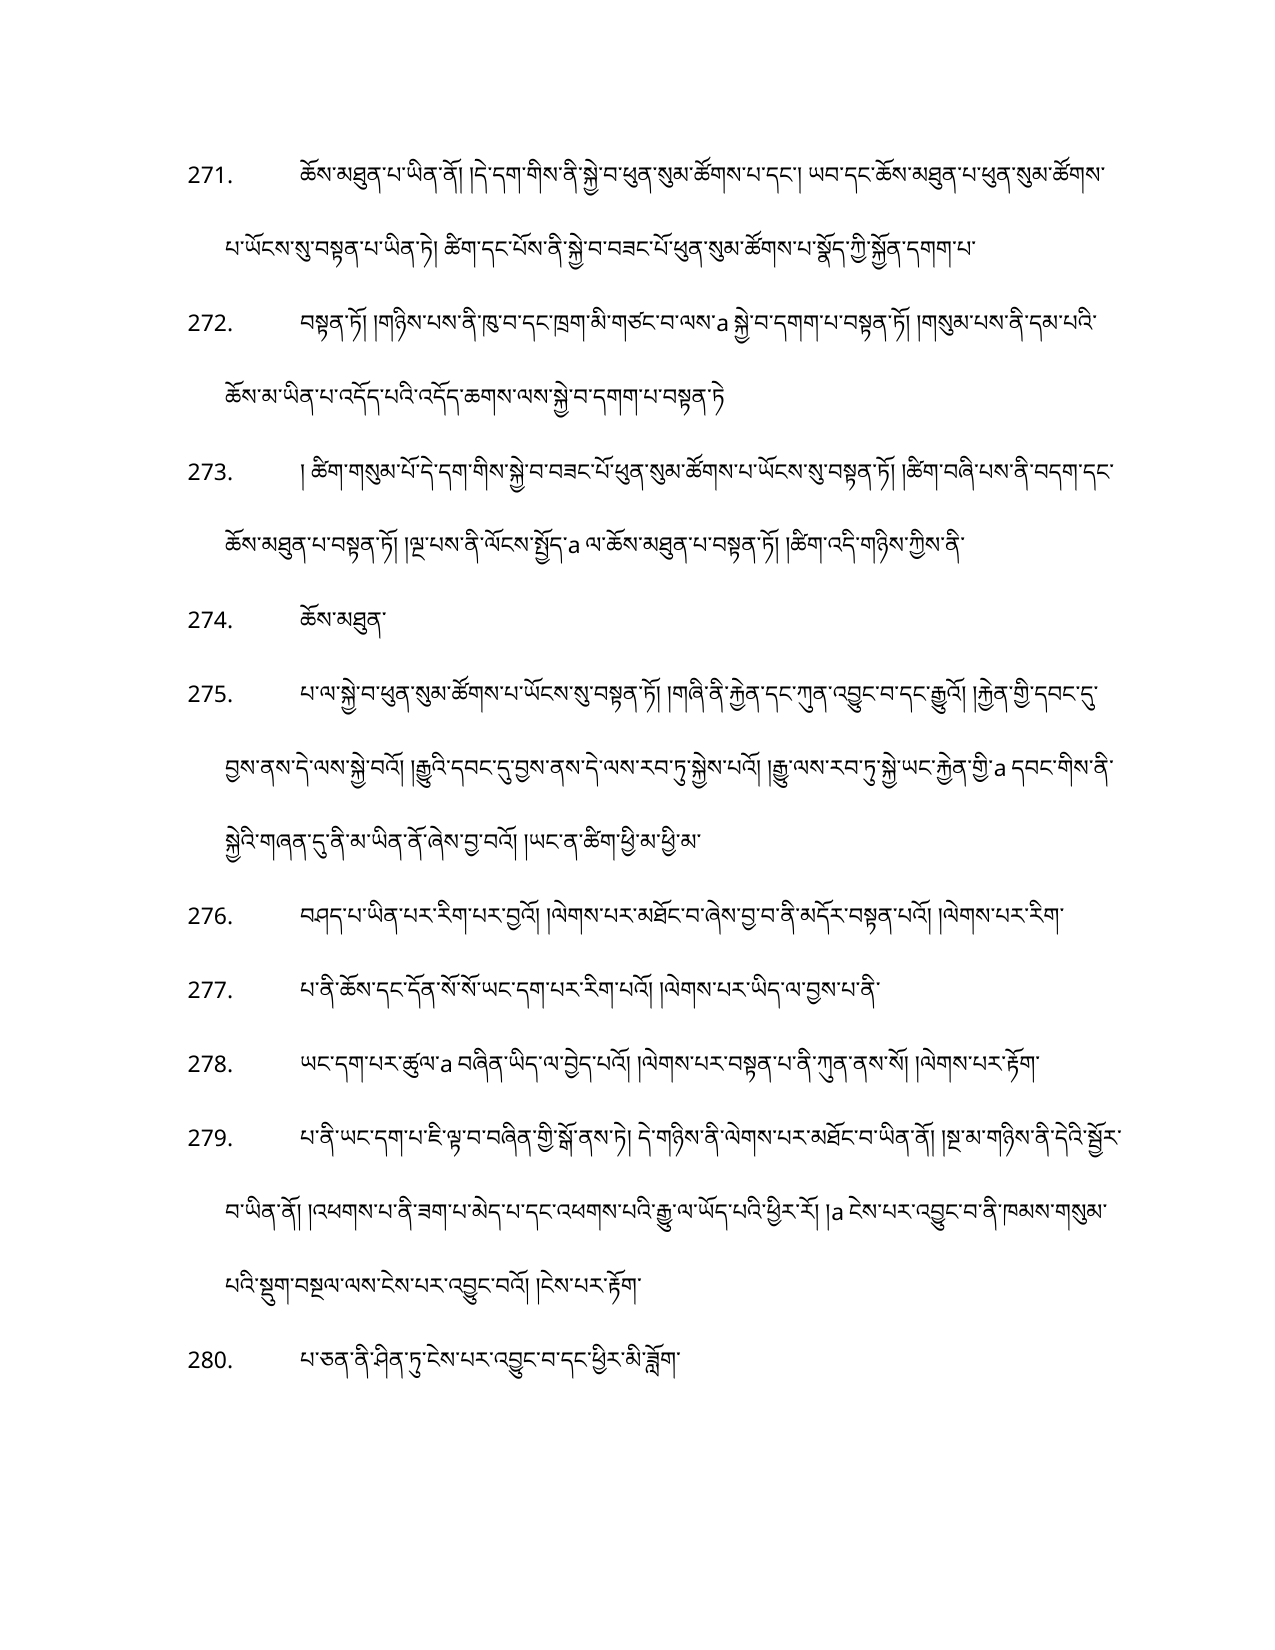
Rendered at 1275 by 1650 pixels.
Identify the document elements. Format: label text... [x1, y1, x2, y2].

list པ་ནི་ཆོས་དང་དོན་སོ་སོ་ཡང་དག་པར་རིག་པའོ། །ལེགས་པར་ཡིད་ལ་བྱས་པ་ནི་ [187, 965, 1125, 1029]
list ། ཚིག་གསུམ་པོ་དེ་དག་གིས་སྐྱེ་བ་བཟང་པོ་ཕུན་སུམ་ཚོགས་པ་ཡོངས་སུ་བསྟན་ཏོ། །ཚིག་བཞི་པས་ནི་བདག་དང་ཆོས་མཐུན་པ་བསྟན་ཏོ། །ལྔ་པས་ནི་ལོངས་སྤྱོད་aལ་ཆོས་མཐུན་པ་བསྟན་ཏོ། །ཚིག་འདི་གཉིས་ཀྱིས་ནི་ [187, 446, 1125, 585]
list ཡང་དག་པར་ཚུལ་aབཞིན་ཡིད་ལ་བྱེད་པའོ། །ལེགས་པར་བསྟན་པ་ནི་ཀུན་ནས་སོ། །ལེགས་པར་རྟོག་ [187, 1039, 1125, 1103]
list ཆོས་མཐུན་པ་ཡིན་ནོ། །དེ་དག་གིས་ནི་སྐྱེ་བ་ཕུན་སུམ་ཚོགས་པ་དང་། ཡབ་དང་ཆོས་མཐུན་པ་ཕུན་སུམ་ཚོགས་པ་ཡོངས་སུ་བསྟན་པ་ཡིན་ཏེ། ཚིག་དང་པོས་ནི་སྐྱེ་བ་བཟང་པོ་ཕུན་སུམ་ཚོགས་པ་སྣོད་ཀྱི་སྐྱོན་དགག་པ་ [187, 150, 1125, 288]
list པ་ནི་ཡང་དག་པ་ཇི་ལྟ་བ་བཞིན་གྱི་སྒོ་ནས་ཏེ། དེ་གཉིས་ནི་ལེགས་པར་མཐོང་བ་ཡིན་ནོ། །སྔ་མ་གཉིས་ནི་དེའི་སྦྱོར་བ་ཡིན་ནོ། །འཕགས་པ་ནི་ཟག་པ་མེད་པ་དང་འཕགས་པའི་རྒྱུ་ལ་ཡོད་པའི་ཕྱིར་རོ། །aངེས་པར་འབྱུང་བ་ནི་ཁམས་གསུམ་པའི་སྡུག་བསྔལ་ལས་ངེས་པར་འབྱུང་བའོ། །ངེས་པར་རྟོག་ [187, 1113, 1125, 1325]
list པ་ལ་སྐྱེ་བ་ཕུན་སུམ་ཚོགས་པ་ཡོངས་སུ་བསྟན་ཏོ། །གཞི་ནི་རྐྱེན་དང་ཀུན་འབྱུང་བ་དང་རྒྱུའོ། །རྐྱེན་གྱི་དབང་དུ་བྱས་ནས་དེ་ལས་སྐྱེ་བའོ། །རྒྱུའི་དབང་དུ་བྱས་ནས་དེ་ལས་རབ་ཏུ་སྐྱེས་པའོ། །རྒྱུ་ལས་རབ་ཏུ་སྐྱེ་ཡང་རྐྱེན་གྱི་aདབང་གིས་ནི་སྐྱེའི་གཞན་དུ་ནི་མ་ཡིན་ནོ་ཞེས་བྱ་བའོ། །ཡང་ན་ཚིག་ཕྱི་མ་ཕྱི་མ་ [187, 668, 1125, 881]
list བསྟན་ཏོ། །གཉིས་པས་ནི་ཁུ་བ་དང་ཁྲག་མི་གཙང་བ་ལས་aསྐྱེ་བ་དགག་པ་བསྟན་ཏོ། །གསུམ་པས་ནི་དམ་པའི་ཆོས་མ་ཡིན་པ་འདོད་པའི་འདོད་ཆགས་ལས་སྐྱེ་བ་དགག་པ་བསྟན་ཏེ [187, 298, 1125, 437]
list བཤད་པ་ཡིན་པར་རིག་པར་བྱའོ། །ལེགས་པར་མཐོང་བ་ཞེས་བྱ་བ་ནི་མདོར་བསྟན་པའོ། །ལེགས་པར་རིག་ [187, 891, 1125, 955]
list པ་ཅན་ནི་ཤིན་ཏུ་ངེས་པར་འབྱུང་བ་དང་ཕྱིར་མི་ཟློག་ [187, 1335, 1125, 1399]
list ཆོས་མཐུན་ [187, 594, 1125, 659]
